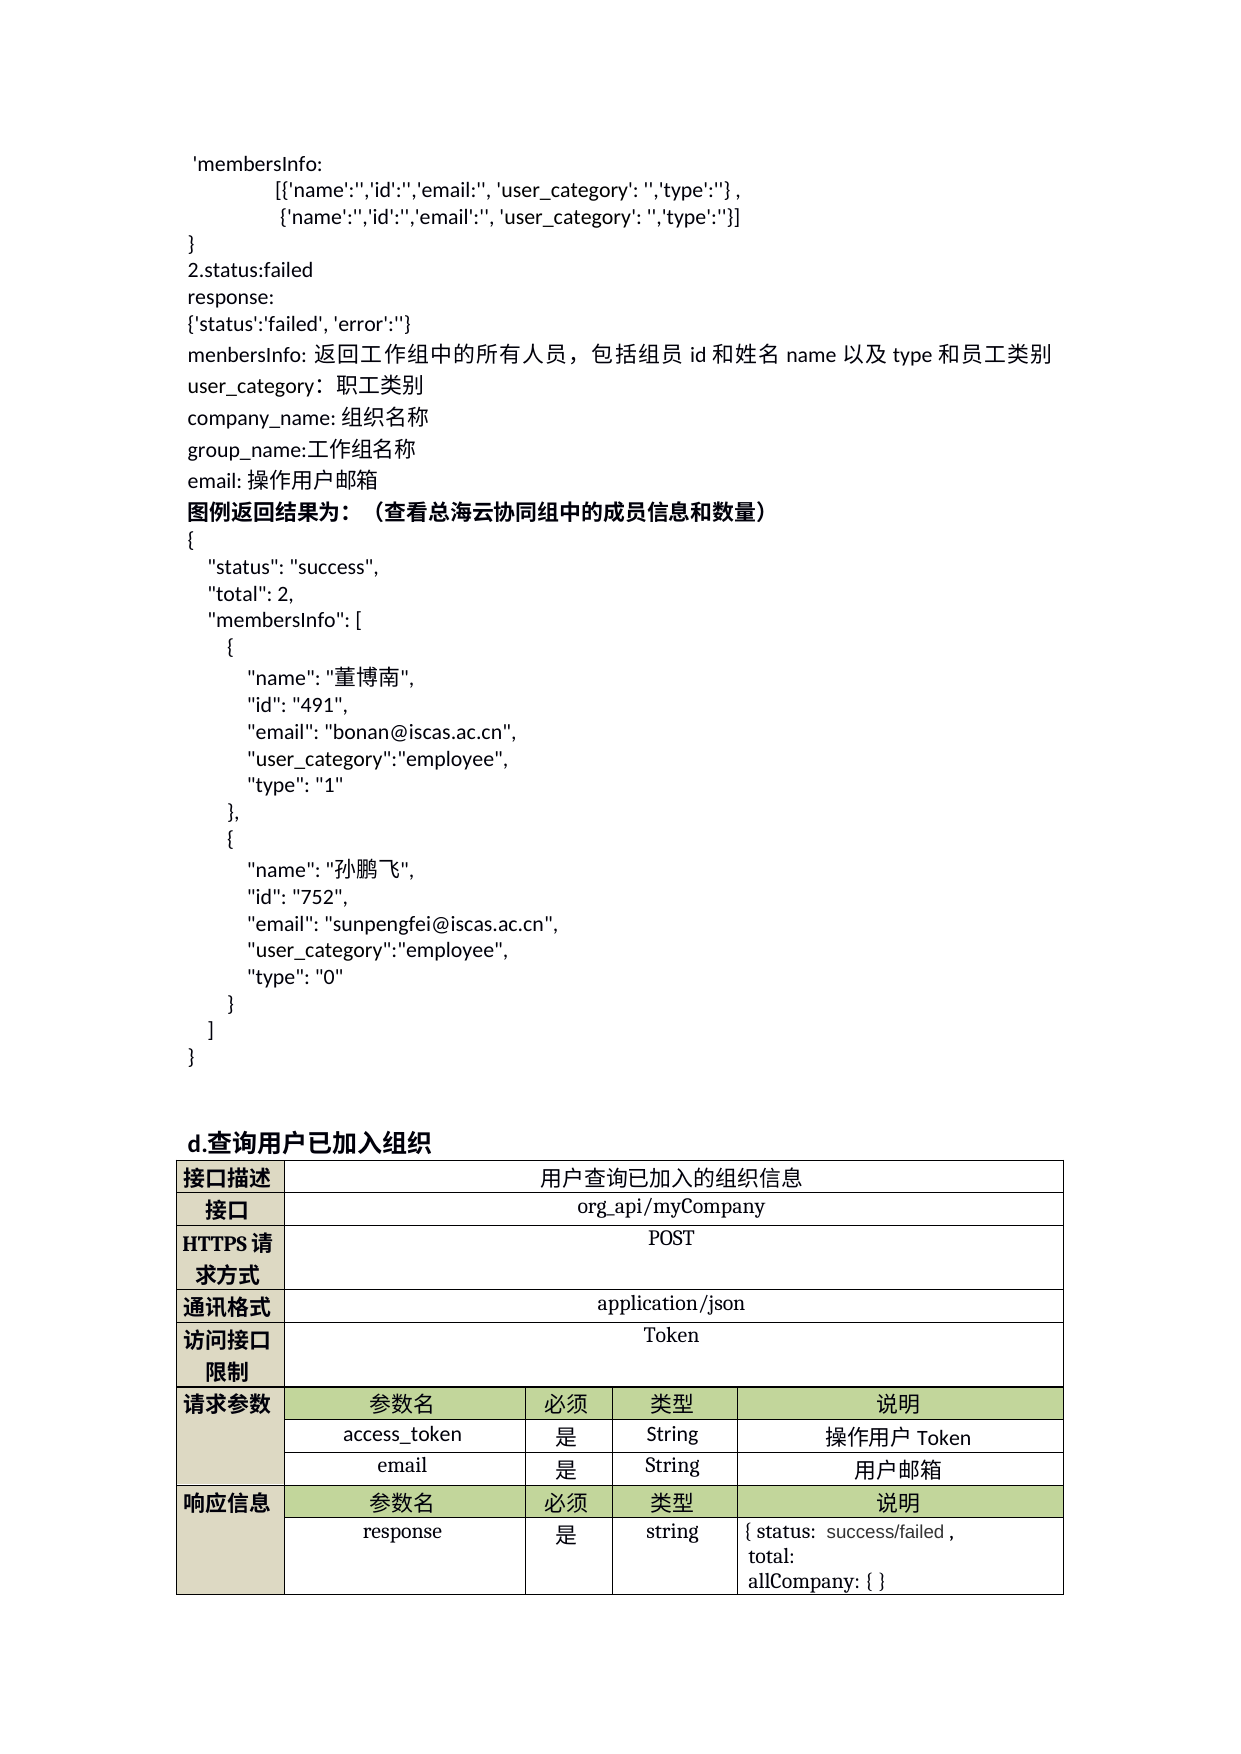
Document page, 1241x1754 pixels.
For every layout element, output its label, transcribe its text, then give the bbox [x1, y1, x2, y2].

table_cell Token [285, 1323, 1063, 1386]
text } [187, 230, 1053, 257]
text "id": "752", [187, 883, 1053, 910]
table_cell POST [285, 1226, 1063, 1289]
text {'status':'failed', 'error':''} [187, 310, 1053, 337]
table_cell 必须 [526, 1388, 612, 1419]
text group_name:工作组名称 [187, 432, 1053, 463]
table_cell 类型 [613, 1388, 737, 1419]
text } [187, 1043, 1053, 1070]
text { [187, 825, 1053, 852]
text } [187, 990, 1053, 1017]
table_cell 操作用户Token [738, 1420, 1063, 1452]
text response: [187, 283, 1053, 310]
table_cell 说明 [738, 1486, 1063, 1517]
text { [187, 527, 1053, 553]
text "email": "bonan@iscas.ac.cn", [187, 718, 1053, 745]
text menbersInfo: 返回工作组中的所有人员，包括组员id和姓名name以及type和员工类别user_category：职工类别 [187, 337, 1053, 400]
table_cell 用户邮箱 [738, 1453, 1063, 1484]
table_cell string [613, 1518, 737, 1594]
table_cell 必须 [526, 1486, 612, 1517]
table_cell 接口 [177, 1193, 284, 1225]
table_cell HTTPS请求方式 [177, 1226, 284, 1289]
text "type": "1" [187, 772, 1053, 798]
text "name": "孙鹏飞", [187, 852, 1053, 883]
text "user_category":"employee", [187, 745, 1053, 772]
table_cell String [613, 1420, 737, 1452]
text ] [187, 1017, 1053, 1043]
text {'name':'','id':'','email':'', 'user_category': '','type':''}] [187, 203, 1053, 230]
table_cell response [285, 1518, 525, 1594]
text 'membersInfo: [187, 150, 1053, 177]
text 图例返回结果为：（查看总海云协同组中的成员信息和数量） [187, 495, 1053, 527]
text email: 操作用户邮箱 [187, 463, 1053, 495]
text }, [187, 798, 1053, 825]
text "status": "success", [187, 553, 1053, 580]
table_cell 通讯格式 [177, 1290, 284, 1322]
text "membersInfo": [ [187, 607, 1053, 633]
table_cell 是 [526, 1420, 612, 1452]
text "total": 2, [187, 580, 1053, 607]
table_cell application/json [285, 1290, 1063, 1322]
table_cell 请求参数 [177, 1388, 284, 1484]
table_cell 类型 [613, 1486, 737, 1517]
table_cell 访问接口限制 [177, 1323, 284, 1386]
table_cell 是 [526, 1518, 612, 1594]
table_cell String [613, 1453, 737, 1484]
text [{'name':'','id':'','email:'', 'user_category': '','type':''} , [187, 177, 1053, 203]
table_header 用户查询已加入的组织信息 [285, 1161, 1063, 1192]
text "type": "0" [187, 963, 1053, 990]
text "name": "董博南", [187, 660, 1053, 692]
table_cell 说明 [738, 1388, 1063, 1419]
table_cell org_api/myCompany [285, 1193, 1063, 1225]
text "user_category":"employee", [187, 937, 1053, 963]
text 2.status:failed [187, 257, 1053, 283]
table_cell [738, 1518, 1063, 1594]
text { [187, 633, 1053, 660]
table_cell access_token [285, 1420, 525, 1452]
table_cell 是 [526, 1453, 612, 1484]
text "id": "491", [187, 692, 1053, 718]
table_cell 响应信息 [177, 1486, 284, 1594]
table_cell 参数名 [285, 1388, 525, 1419]
table_cell 参数名 [285, 1486, 525, 1517]
text company_name: 组织名称 [187, 400, 1053, 432]
text d.查询用户已加入组织 [187, 1123, 1053, 1159]
text "email": "sunpengfei@iscas.ac.cn", [187, 910, 1053, 937]
table_header 接口描述 [177, 1161, 284, 1192]
table_cell email [285, 1453, 525, 1484]
